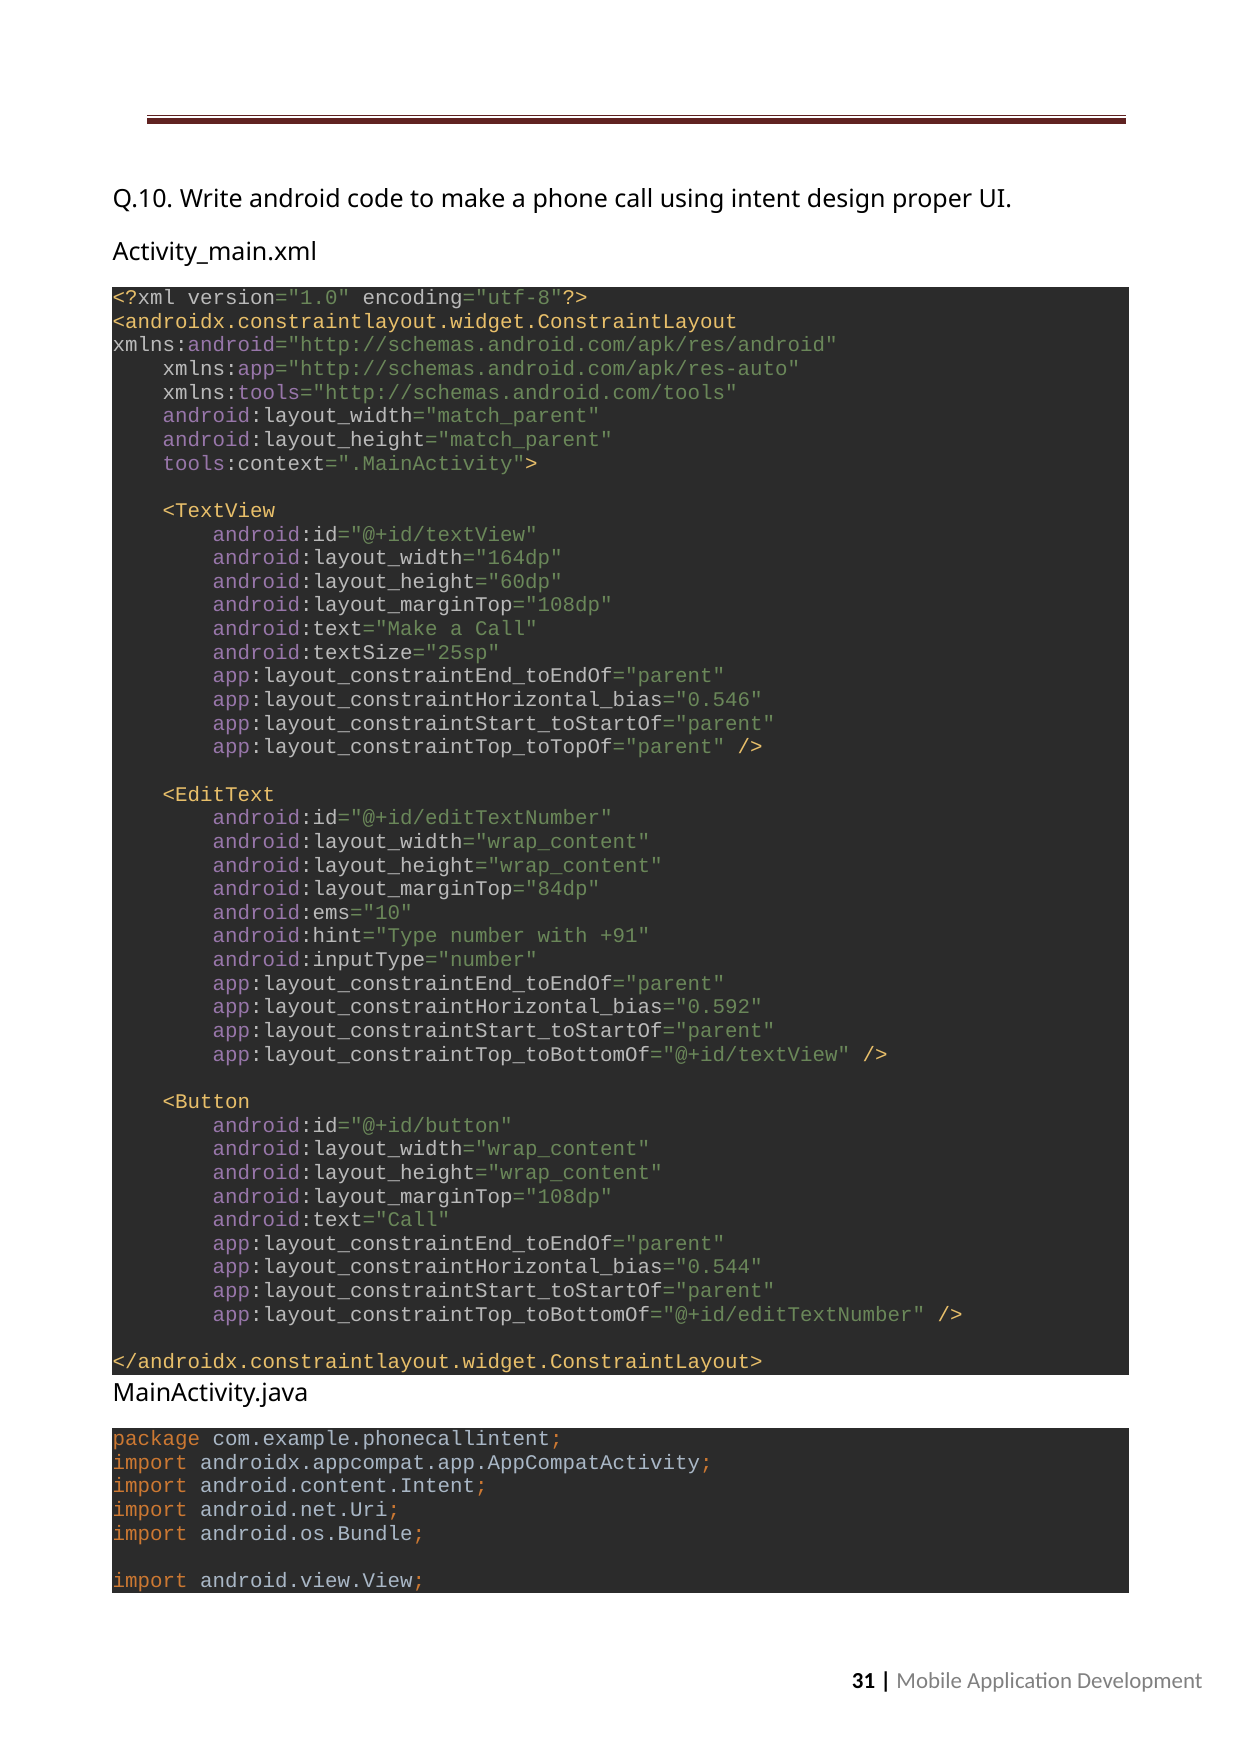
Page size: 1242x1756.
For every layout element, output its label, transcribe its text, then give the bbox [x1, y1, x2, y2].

text Activity_main.xml [112, 234, 1129, 268]
text <?xml version="1.0" encoding="utf-8"?> <androidx.constraintlayout.widget.ConstraintLayout xmlns:android="http://schemas.android.com/apk/res/android" xmlns:app="http://schemas.android.com/apk/res-auto" xmlns:tools="http://schemas.android.com/tools" android:layout_width="match_parent" android:layout_height="match_parent" tools:context=".MainActivity"> <TextView android:id="@+id/textView" android:layout_width="164dp" android:layout_height="60dp" android:layout_marginTop="108dp" android:text="Make a Call" android:textSize="25sp" app:layout_constraintEnd_toEndOf="parent" app:layout_constraintHorizontal_bias="0.546" app:layout_constraintStart_toStartOf="parent" app:layout_constraintTop_toTopOf="parent" /> <EditText android:id="@+id/editTextNumber" android:layout_width="wrap_content" android:layout_height="wrap_content" android:layout_marginTop="84dp" android:ems="10" android:hint="Type number with +91" android:inputType="number" app:layout_constraintEnd_toEndOf="parent" app:layout_constraintHorizontal_bias="0.592" app:layout_constraintStart_toStartOf="parent" app:layout_constraintTop_toBottomOf="@+id/textView" /> <Button android:id="@+id/button" android:layout_width="wrap_content" android:layout_height="wrap_content" android:layout_marginTop="108dp" android:text="Call" app:layout_constraintEnd_toEndOf="parent" app:layout_constraintHorizontal_bias="0.544" app:layout_constraintStart_toStartOf="parent" app:layout_constraintTop_toBottomOf="@+id/editTextNumber" /> </androidx.constraintlayout.widget.ConstraintLayout> [112, 287, 1129, 1375]
text MainActivity.java [112, 1375, 1129, 1409]
text Q.10. Write android code to make a phone call using intent design proper UI. [112, 180, 1129, 214]
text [112, 1428, 1129, 1593]
